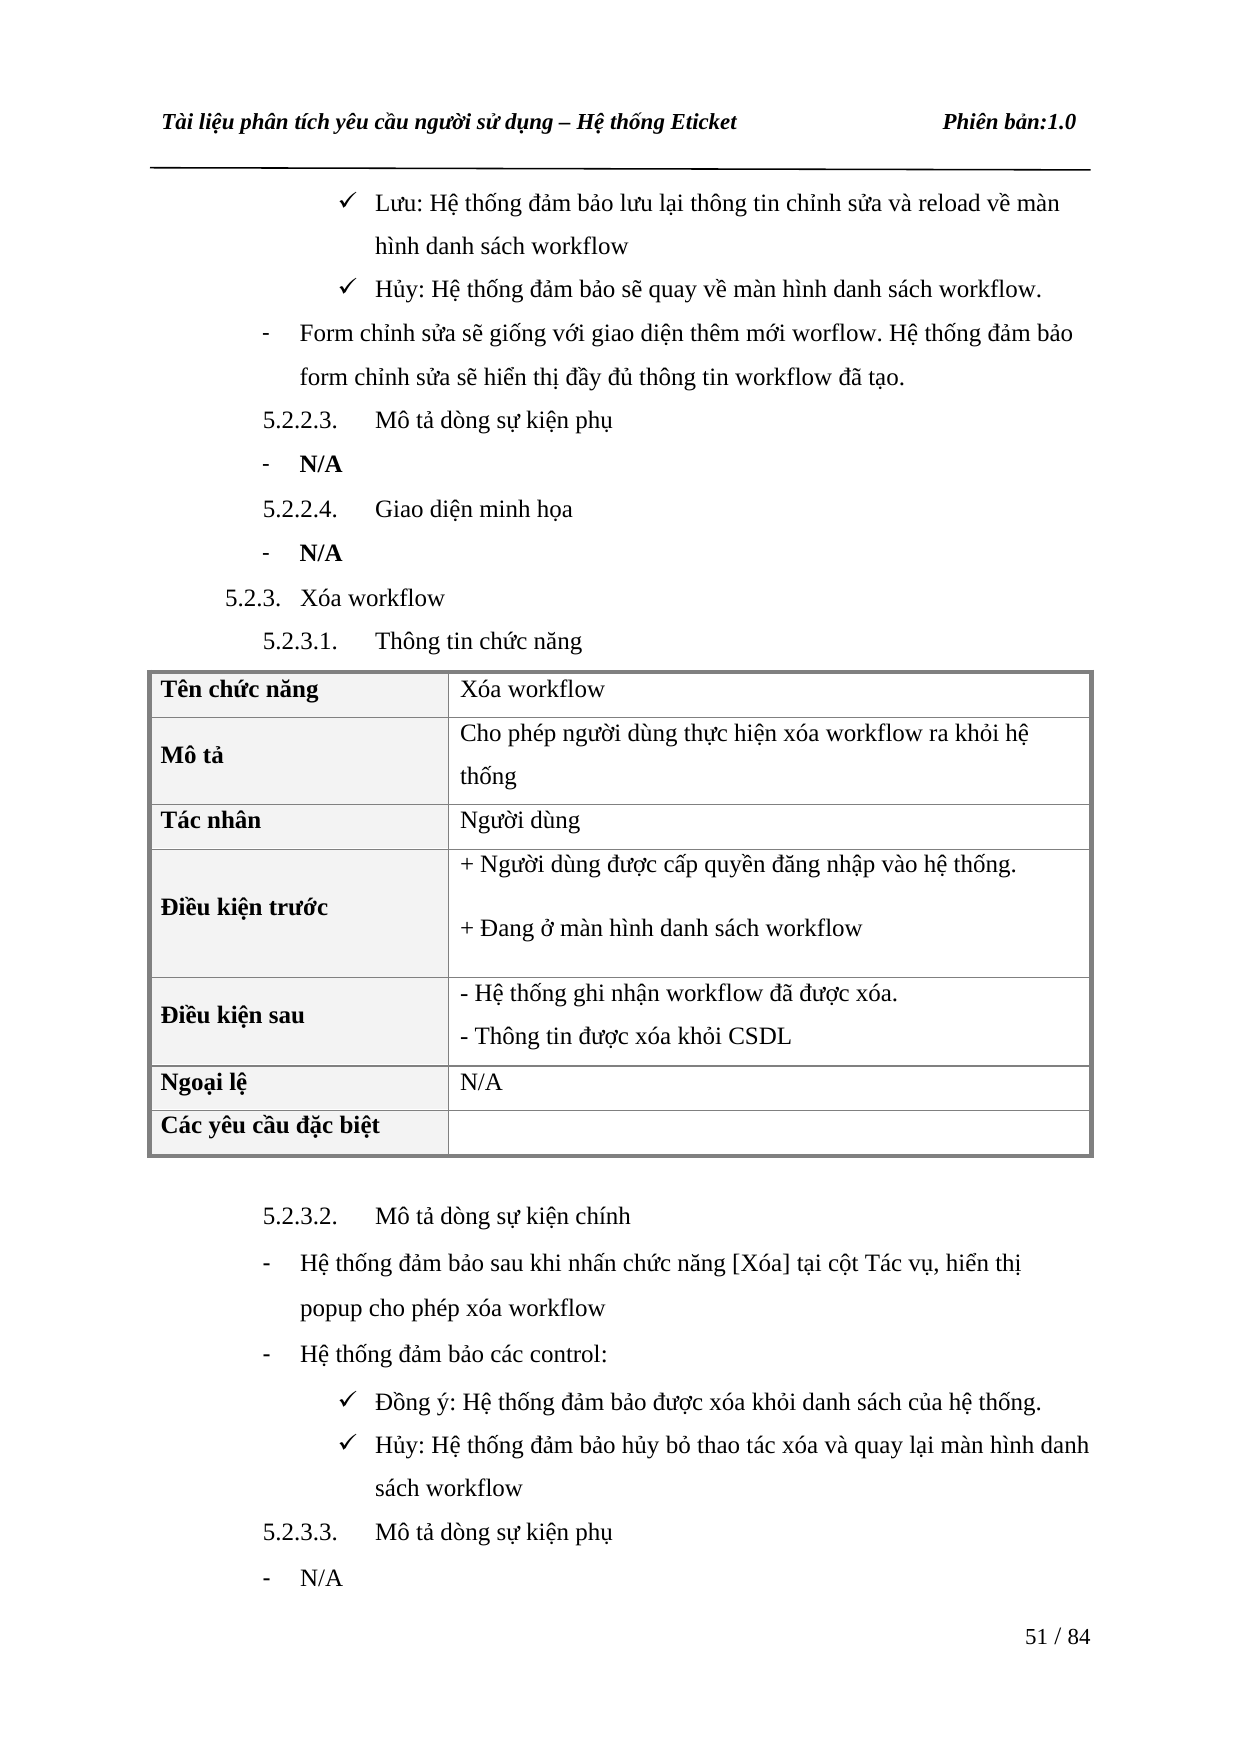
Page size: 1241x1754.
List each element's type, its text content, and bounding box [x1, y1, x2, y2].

list N/A [262, 1560, 1090, 1594]
subtitle Thông tin chức năng [263, 626, 1090, 655]
table_cell Mô tả [152, 718, 448, 804]
subtitle Mô tả dòng sự kiện phụ [263, 1517, 1090, 1545]
subtitle Mô tả dòng sự kiện phụ [263, 406, 1090, 434]
table_cell Ngoại lệ [152, 1067, 448, 1109]
list Hệ thống đảm bảo các control: [262, 1336, 1090, 1370]
list N/A [262, 537, 1090, 568]
table_cell Người dùng [449, 805, 1089, 848]
table_header Xóa workflow [449, 674, 1089, 717]
list Hệ thống đảm bảo sau khi nhấn chức năng [Xóa] tại cột Tác vụ, hiển thị popup cho phép xóa workflow [262, 1244, 1090, 1322]
list Đồng ý: Hệ thống đảm bảo được xóa khỏi danh sách của hệ thống. [337, 1387, 1090, 1416]
subtitle Giao diện minh họa [263, 494, 1090, 523]
subtitle Mô tả dòng sự kiện chính [263, 1201, 1090, 1230]
table_cell Cho phép người dùng thực hiện xóa workflow ra khỏi hệ thống [449, 718, 1089, 804]
table_cell Tác nhân [152, 805, 448, 848]
table_cell N/A [449, 1067, 1089, 1109]
table_cell [449, 1111, 1089, 1154]
list Lưu: Hệ thống đảm bảo lưu lại thông tin chỉnh sửa và reload về màn hình danh sách workflow [337, 188, 1090, 260]
table_cell Điều kiện sau [152, 978, 448, 1064]
table_cell - Hệ thống ghi nhận workflow đã được xóa. - Thông tin được xóa khỏi CSDL [449, 978, 1089, 1064]
table_cell + Người dùng được cấp quyền đăng nhập vào hệ thống. + Đang ở màn hình danh sách workflow [449, 850, 1089, 977]
table_cell Các yêu cầu đặc biệt [152, 1111, 448, 1154]
table_cell Điều kiện trước [152, 850, 448, 977]
list Hủy: Hệ thống đảm bảo sẽ quay về màn hình danh sách workflow. [337, 274, 1090, 303]
table_header Tên chức năng [152, 674, 448, 717]
list Hủy: Hệ thống đảm bảo hủy bỏ thao tác xóa và quay lại màn hình danh sách workflow [337, 1430, 1090, 1502]
list N/A [262, 449, 1090, 479]
subtitle Xóa workflow [225, 583, 1090, 612]
list Form chỉnh sửa sẽ giống với giao diện thêm mới worflow. Hệ thống đảm bảo form chỉnh sửa sẽ hiển thị đầy đủ thông tin workflow đã tạo. [262, 317, 1090, 391]
